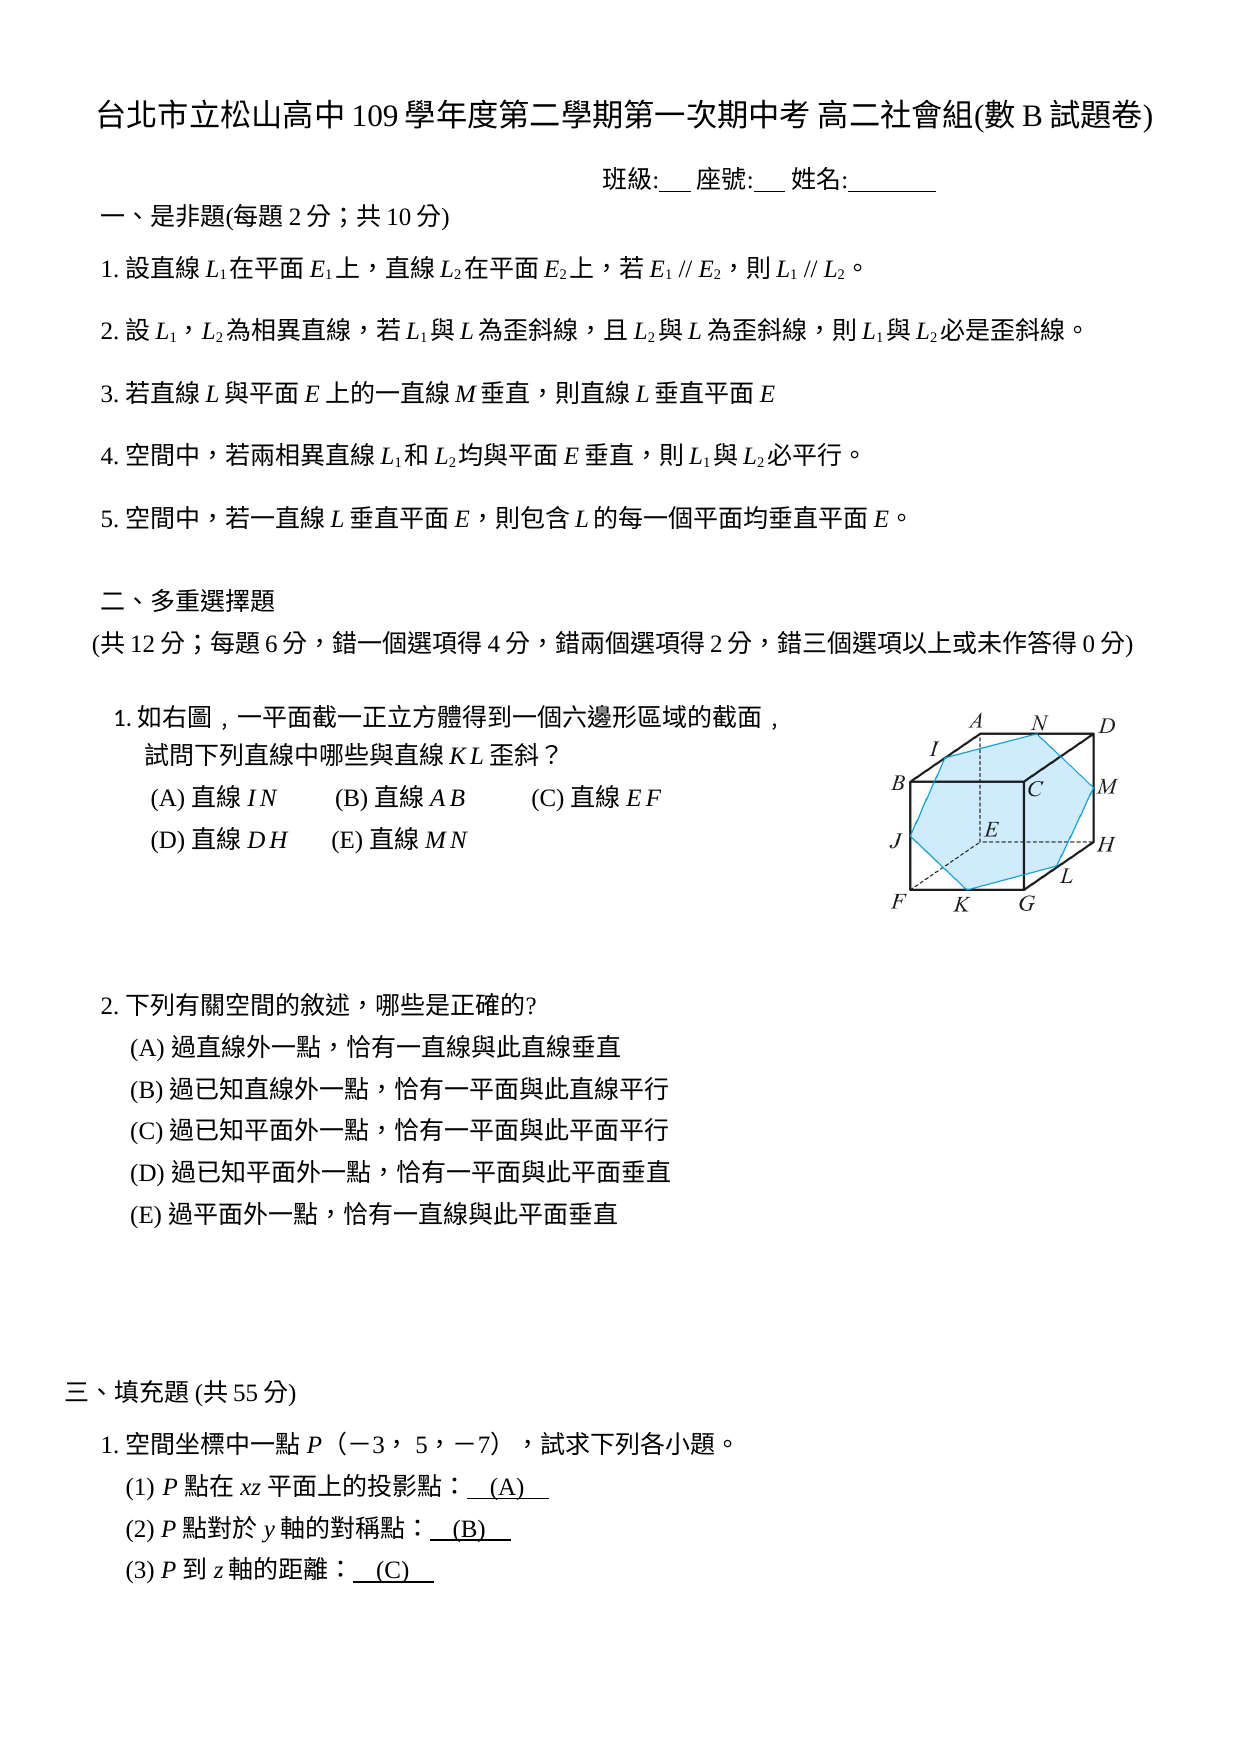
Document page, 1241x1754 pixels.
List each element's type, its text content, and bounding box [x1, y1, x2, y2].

text (A) 直線 I N (B) 直線 A B (C) 直線 E F [100, 772, 1140, 814]
picture [888, 855, 1119, 912]
text (1) P 點在 xz 平面上的投影點： (A) [100, 1461, 1140, 1503]
text 4. 空間中，若兩相異直線L1和L2均與平面E垂直，則L1與L2必平行。 [100, 409, 1151, 472]
text 二、多重選擇題 [64, 576, 1151, 618]
text 三、填充題 (共55分) [64, 1367, 1151, 1408]
text 班級: 座號: 姓名: [93, 154, 1151, 196]
text 試問下列直線中哪些與直線K L歪斜？ [144, 734, 1140, 772]
text 2. 設L1，L2為相異直線，若L1與L為歪斜線，且L2與L為歪斜線，則L1與L2必是歪斜線。 [100, 284, 1140, 347]
text (3) P 到 z軸的距離： (C) [125, 1544, 1140, 1586]
text 1. 設直線L1在平面E1上，直線L2在平面E2上，若E1 // E2，則L1 // L2。 [100, 232, 1140, 284]
text 2. 下列有關空間的敘述，哪些是正確的? (A) 過直線外一點，恰有一直線與此直線垂直 (B) 過已知直線外一點，恰有一平面與此直線平行 (C) 過已知平面外一點，恰有一平面與此平面平行 (D) 過已知平面外一點，恰有一平面與此平面垂直 (E) 過平面外一點，恰有一直線與此平面垂直 [100, 980, 1140, 1230]
text 台北市立松山高中109學年度第二學期第一次期中考 高二社會組(數B試題卷) [82, 91, 1163, 136]
text 1. 如右圖﹐一平面截一正立方體得到一個六邊形區域的截面﹐ [113, 697, 1140, 734]
text (D) 直線 D H (E) 直線 M N [100, 814, 1140, 855]
text (2) P 點對於 y軸的對稱點： (B) [125, 1503, 1140, 1544]
text (共12分；每題6分，錯一個選項得4分，錯兩個選項得2分，錯三個選項以上或未作答得0分) [64, 618, 1163, 659]
text 3. 若直線L與平面E上的一直線M垂直，則直線L垂直平面E [100, 347, 1140, 409]
text 5. 空間中，若一直線L垂直平面E，則包含L的每一個平面均垂直平面E。 [100, 472, 1140, 534]
text 一、是非題(每題2分；共10分) [100, 196, 1151, 232]
text 1. 空間坐標中一點 P（－3， 5，－7），試求下列各小題。 [100, 1419, 1140, 1461]
